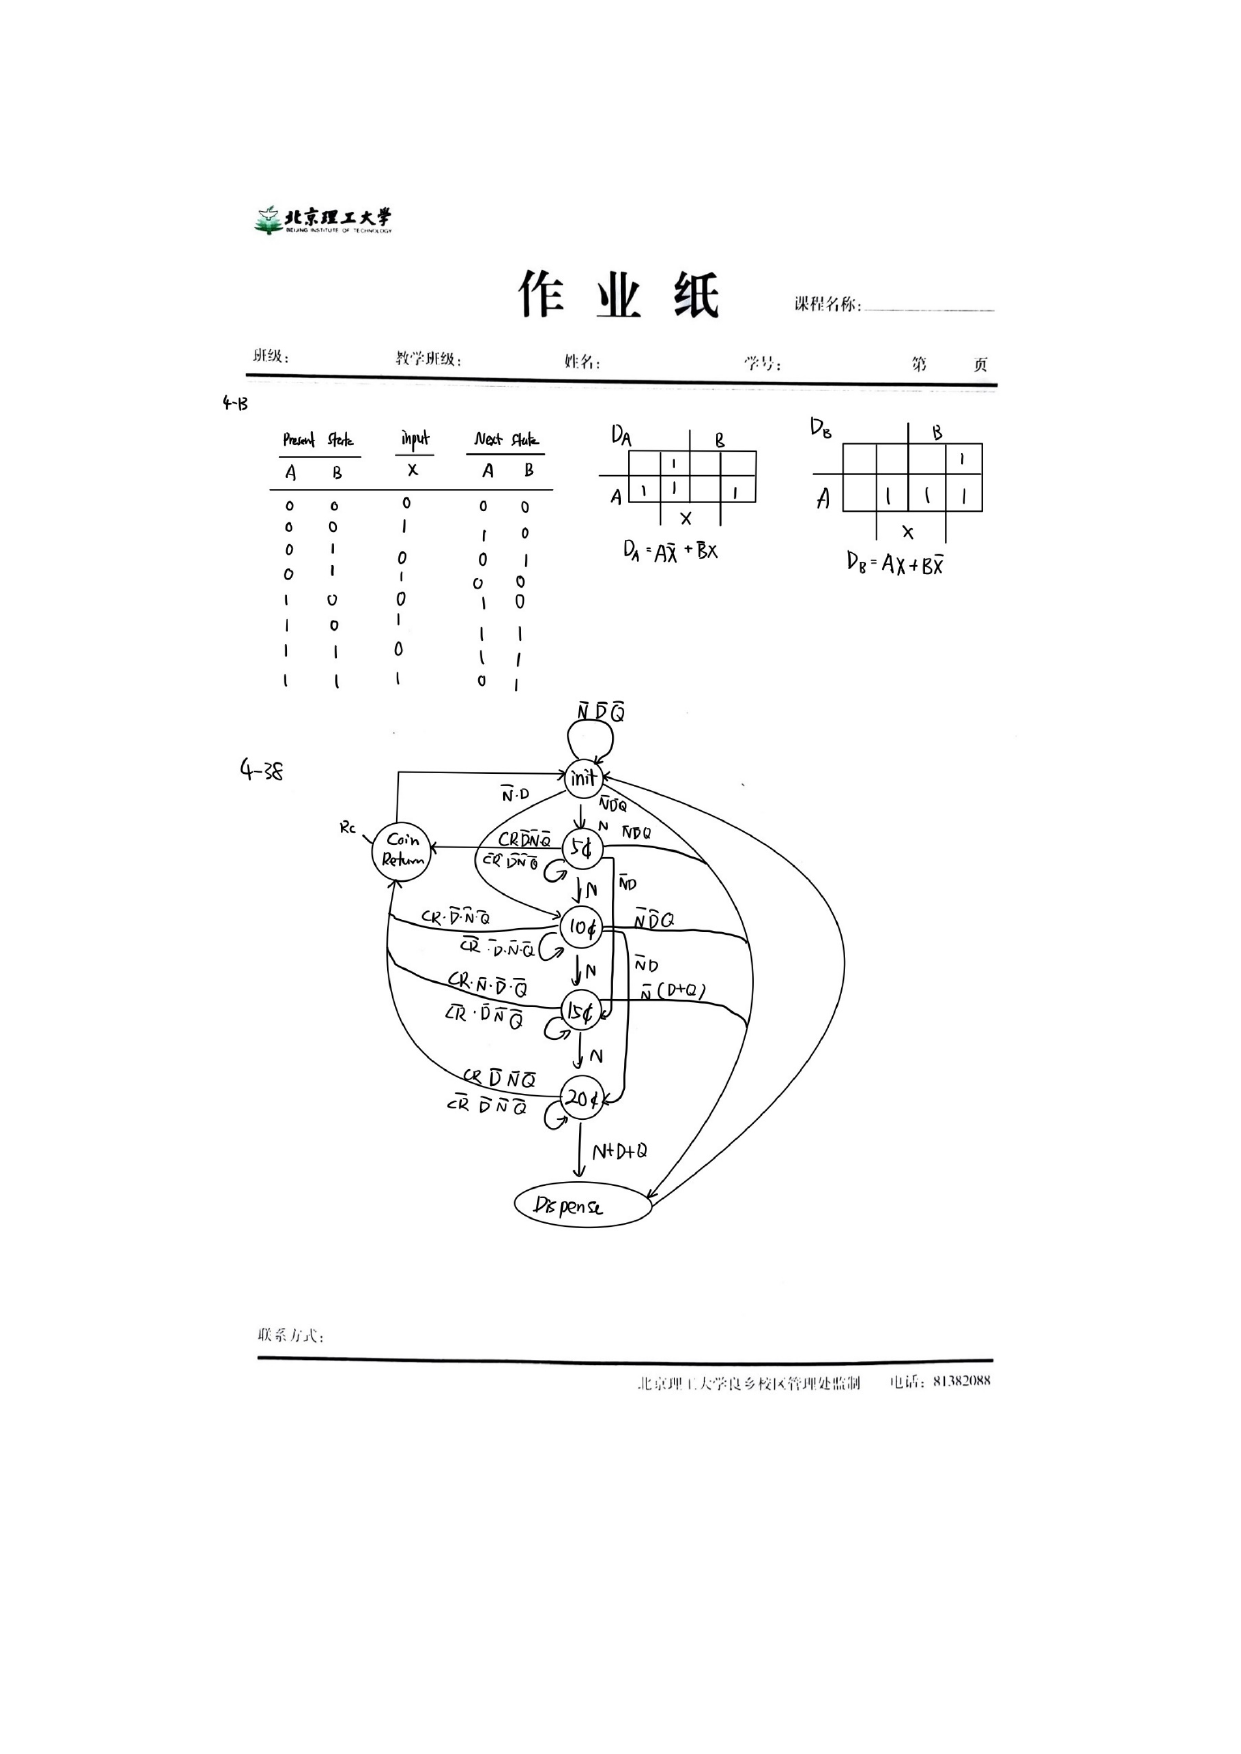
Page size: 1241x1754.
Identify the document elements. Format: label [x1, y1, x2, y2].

picture [187, 162, 1053, 1423]
